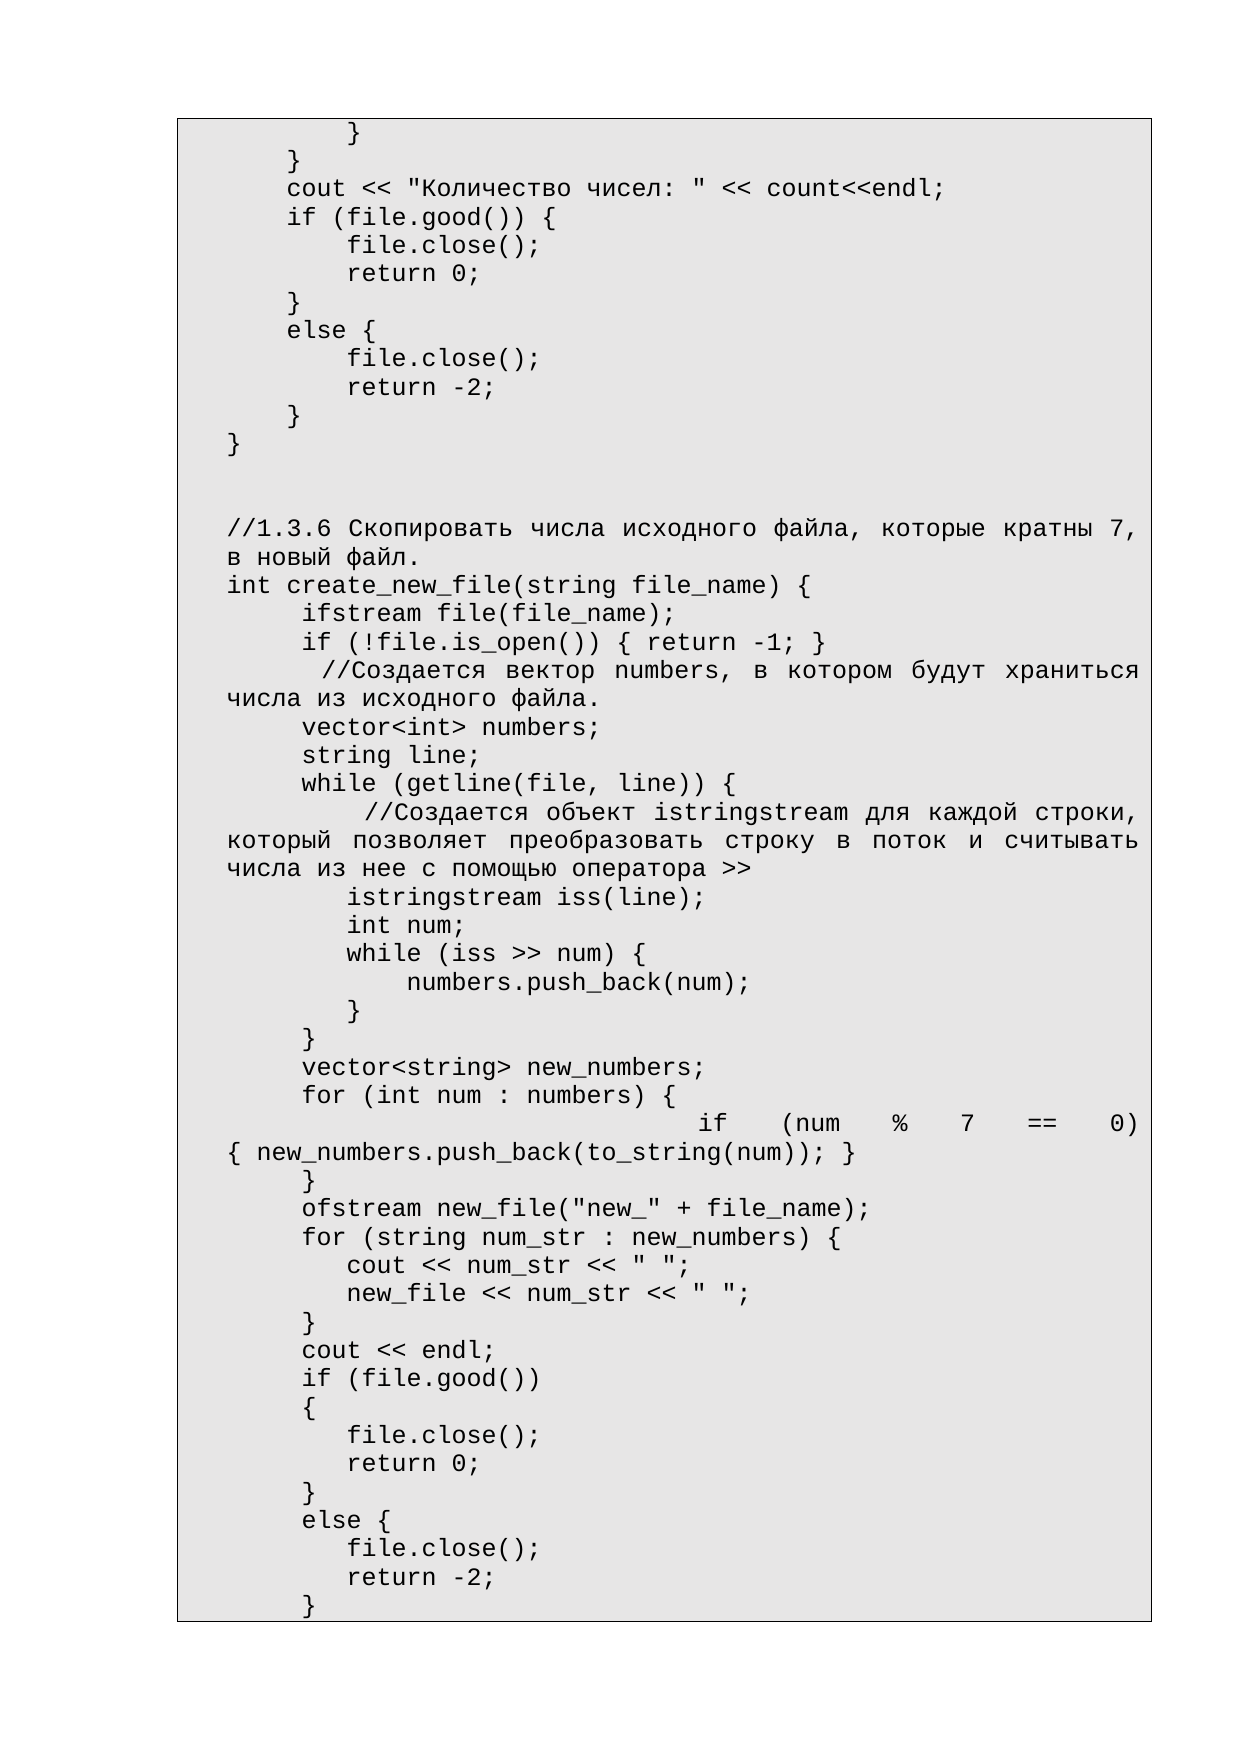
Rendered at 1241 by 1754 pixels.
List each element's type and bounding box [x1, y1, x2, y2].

table_header [178, 119, 1151, 1621]
